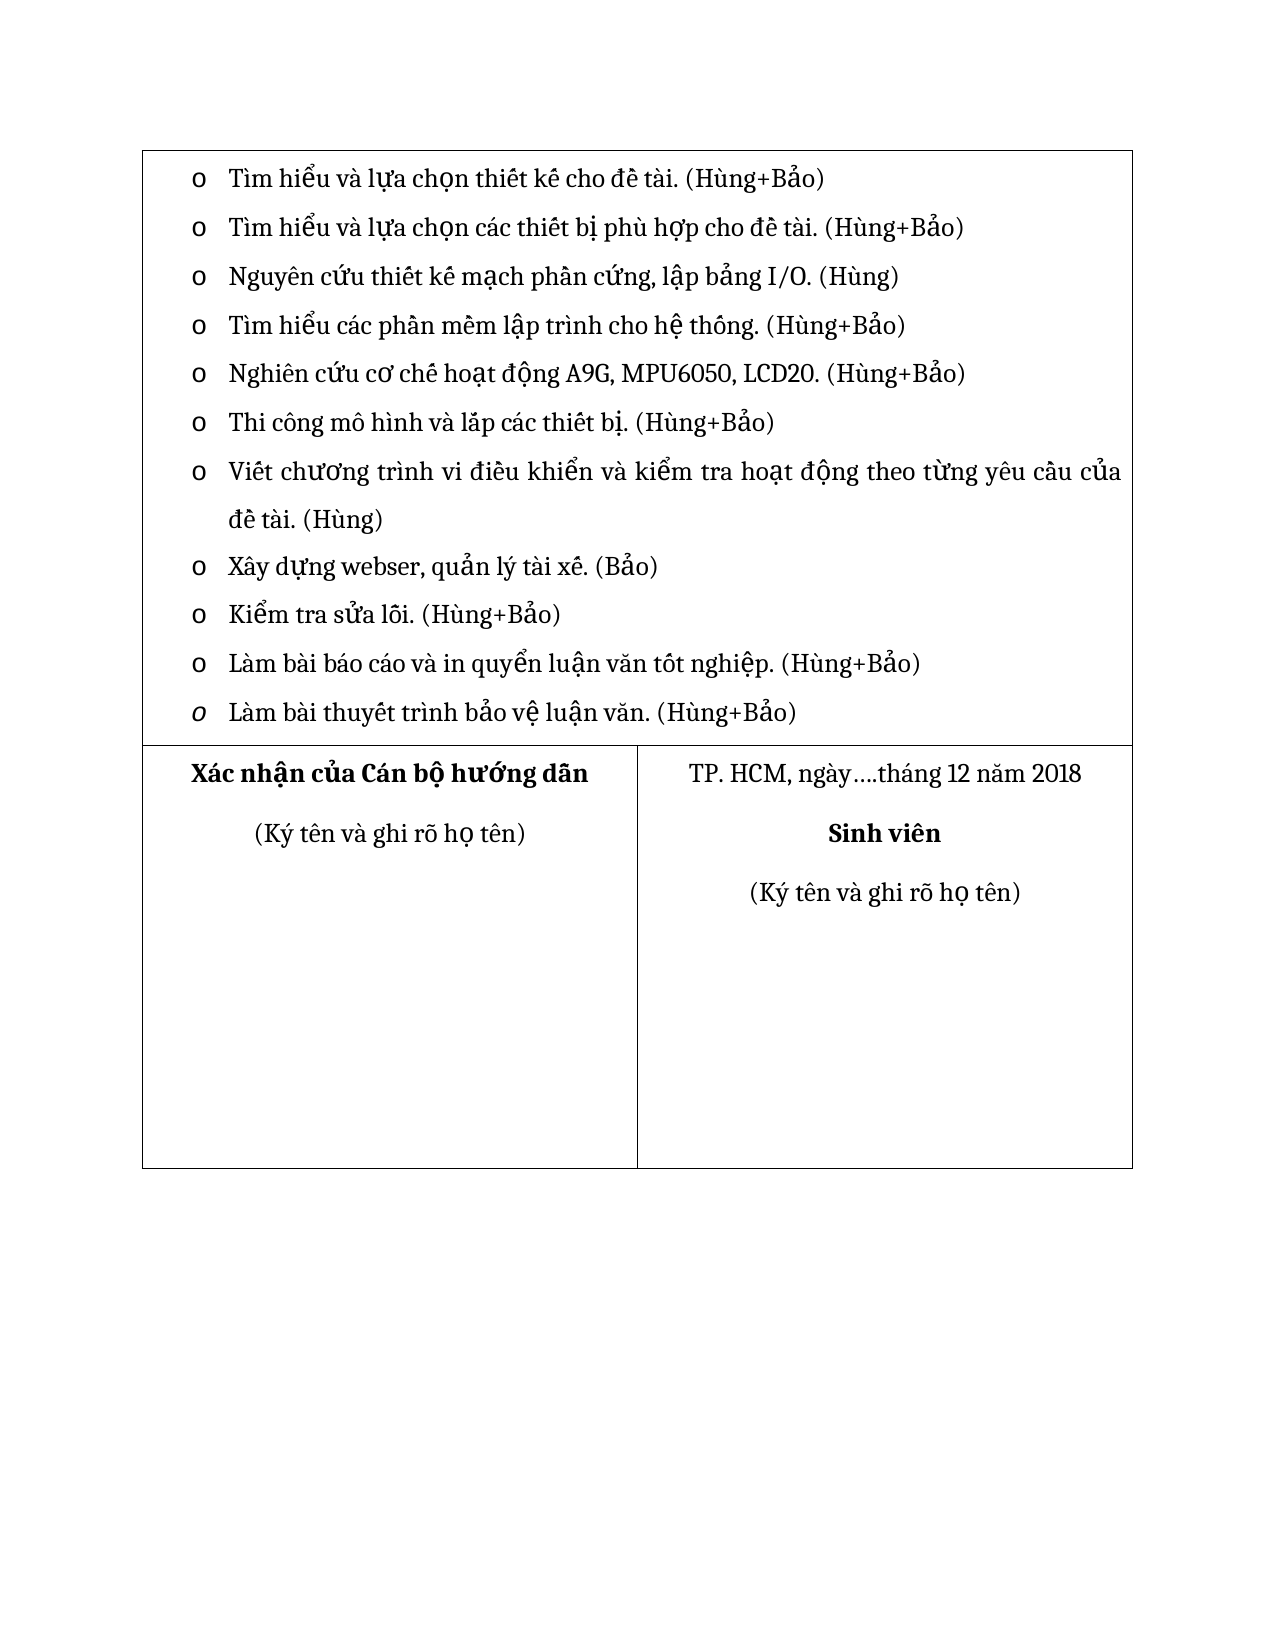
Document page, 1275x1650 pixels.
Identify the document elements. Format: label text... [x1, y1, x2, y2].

table_cell TP. HCM, ngày….tháng 12 năm 2018 Sinh viên (Ký tên và ghi rõ họ tên) [638, 746, 1132, 1167]
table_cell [143, 151, 1132, 745]
table_cell Xác nhận của Cán bộ hướng dẫn (Ký tên và ghi rõ họ tên) [143, 746, 637, 1167]
